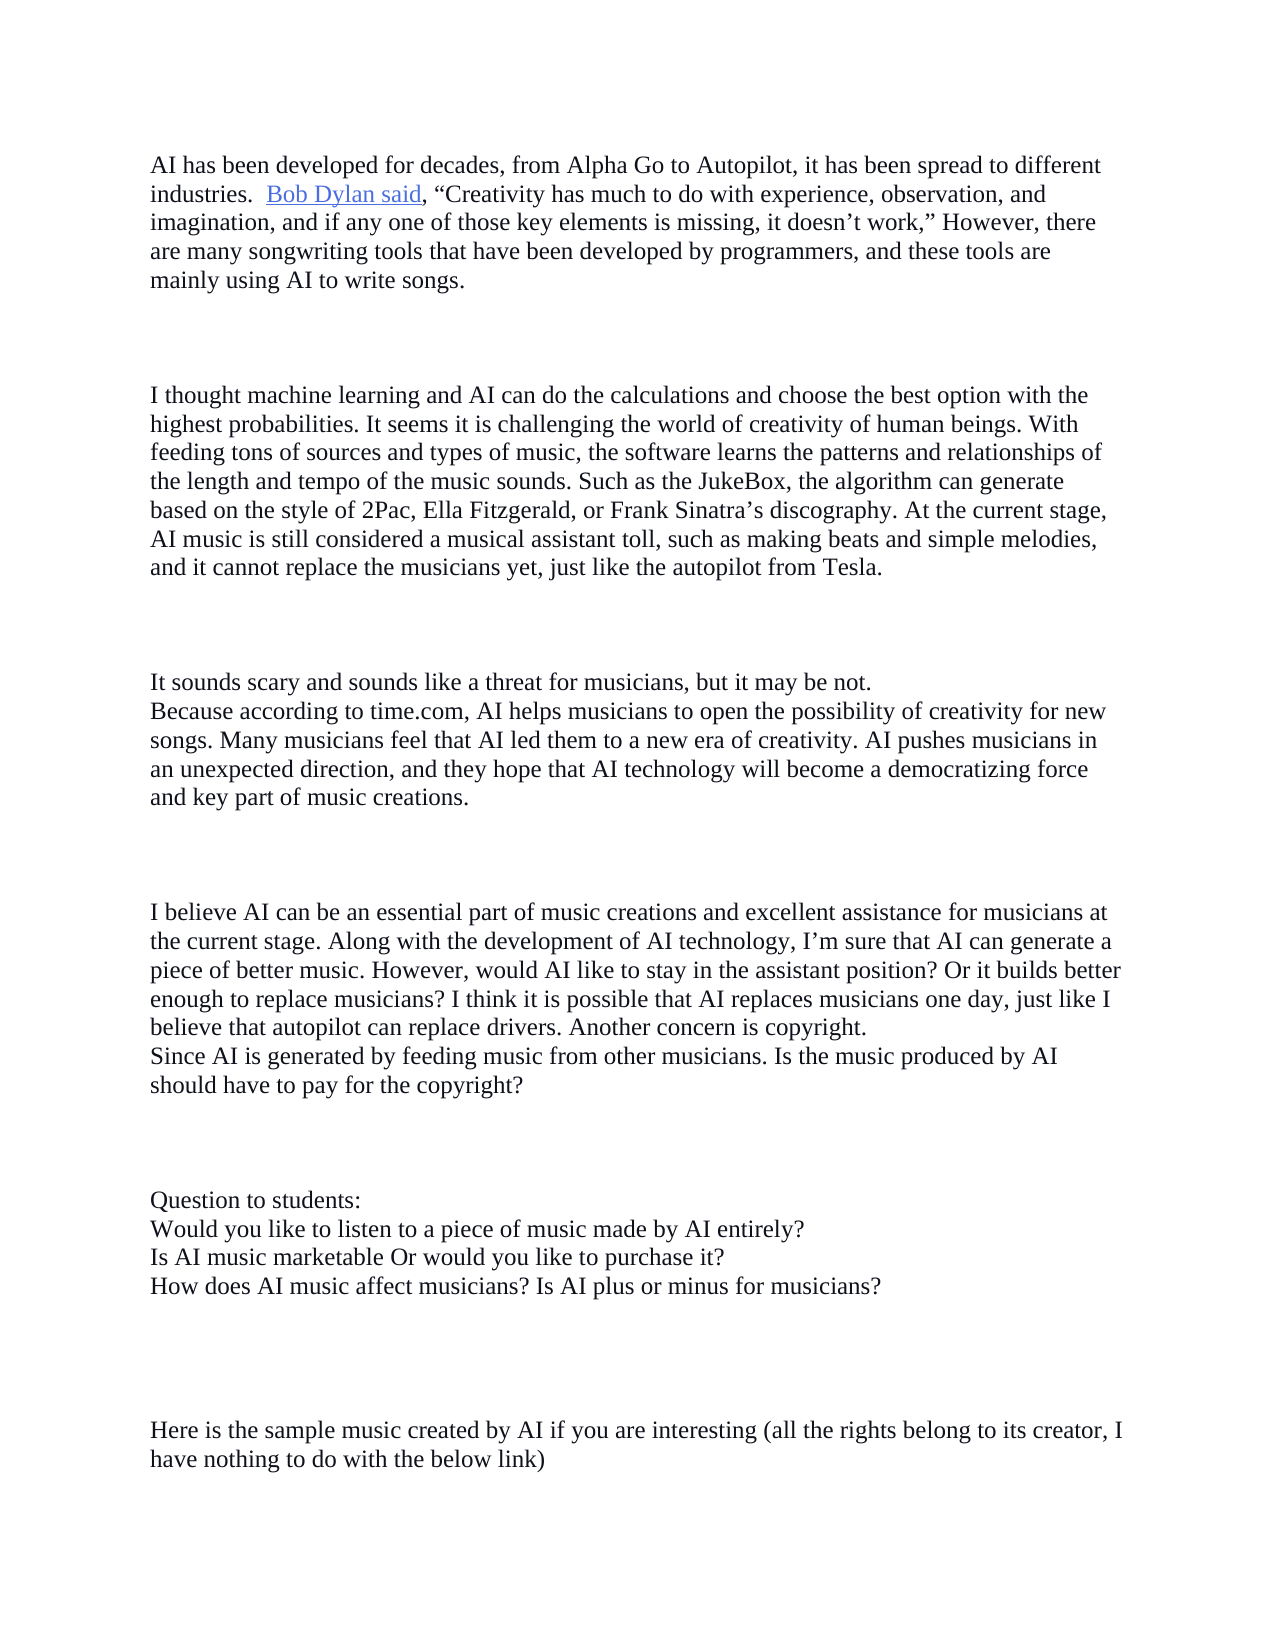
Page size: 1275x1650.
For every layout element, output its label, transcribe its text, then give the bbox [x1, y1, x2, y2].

text Question to students: [150, 1185, 1125, 1214]
text How does AI music affect musicians? Is AI plus or minus for musicians? [150, 1271, 1125, 1300]
text I believe AI can be an essential part of music creations and excellent assistance for musicians at the current stage. Along with the development of AI technology, I’m sure that AI can generate a piece of better music. However, would AI like to stay in the assistant position? Or it builds better enough to replace musicians? I think it is possible that AI replaces musicians one day, just like I believe that autopilot can replace drivers. Another concern is copyright. [150, 897, 1125, 1041]
text It sounds scary and sounds like a threat for musicians, but it may be not. [150, 667, 1125, 696]
text Would you like to listen to a piece of music made by AI entirely? [150, 1214, 1125, 1242]
text Is AI music marketable Or would you like to purchase it? [150, 1242, 1125, 1271]
text Because according to time.com, AI helps musicians to open the possibility of creativity for new songs. Many musicians feel that AI led them to a new era of creativity. AI pushes musicians in an unexpected direction, and they hope that AI technology will become a democratizing force and key part of music creations. [150, 696, 1125, 811]
text Since AI is generated by feeding music from other musicians. Is the music produced by AI should have to pay for the copyright? [150, 1041, 1125, 1099]
text AI has been developed for decades, from Alpha Go to Autopilot, it has been spread to different industries. Bob Dylan said, “Creativity has much to do with experience, observation, and imagination, and if any one of those key elements is missing, it doesn’t work,” However, there are many songwriting tools that have been developed by programmers, and these tools are mainly using AI to write songs. [150, 150, 1125, 294]
text I thought machine learning and AI can do the calculations and choose the best option with the highest probabilities. It seems it is challenging the world of creativity of human beings. With feeding tons of sources and types of music, the software learns the patterns and relationships of the length and tempo of the music sounds. Such as the JukeBox, the algorithm can generate based on the style of 2Pac, Ella Fitzgerald, or Frank Sinatra’s discography. At the current stage, AI music is still considered a musical assistant toll, such as making beats and simple melodies, and it cannot replace the musicians yet, just like the autopilot from Tesla. [150, 380, 1125, 581]
text Here is the sample music created by AI if you are interesting (all the rights belong to its creator, I have nothing to do with the below link) [150, 1415, 1125, 1472]
